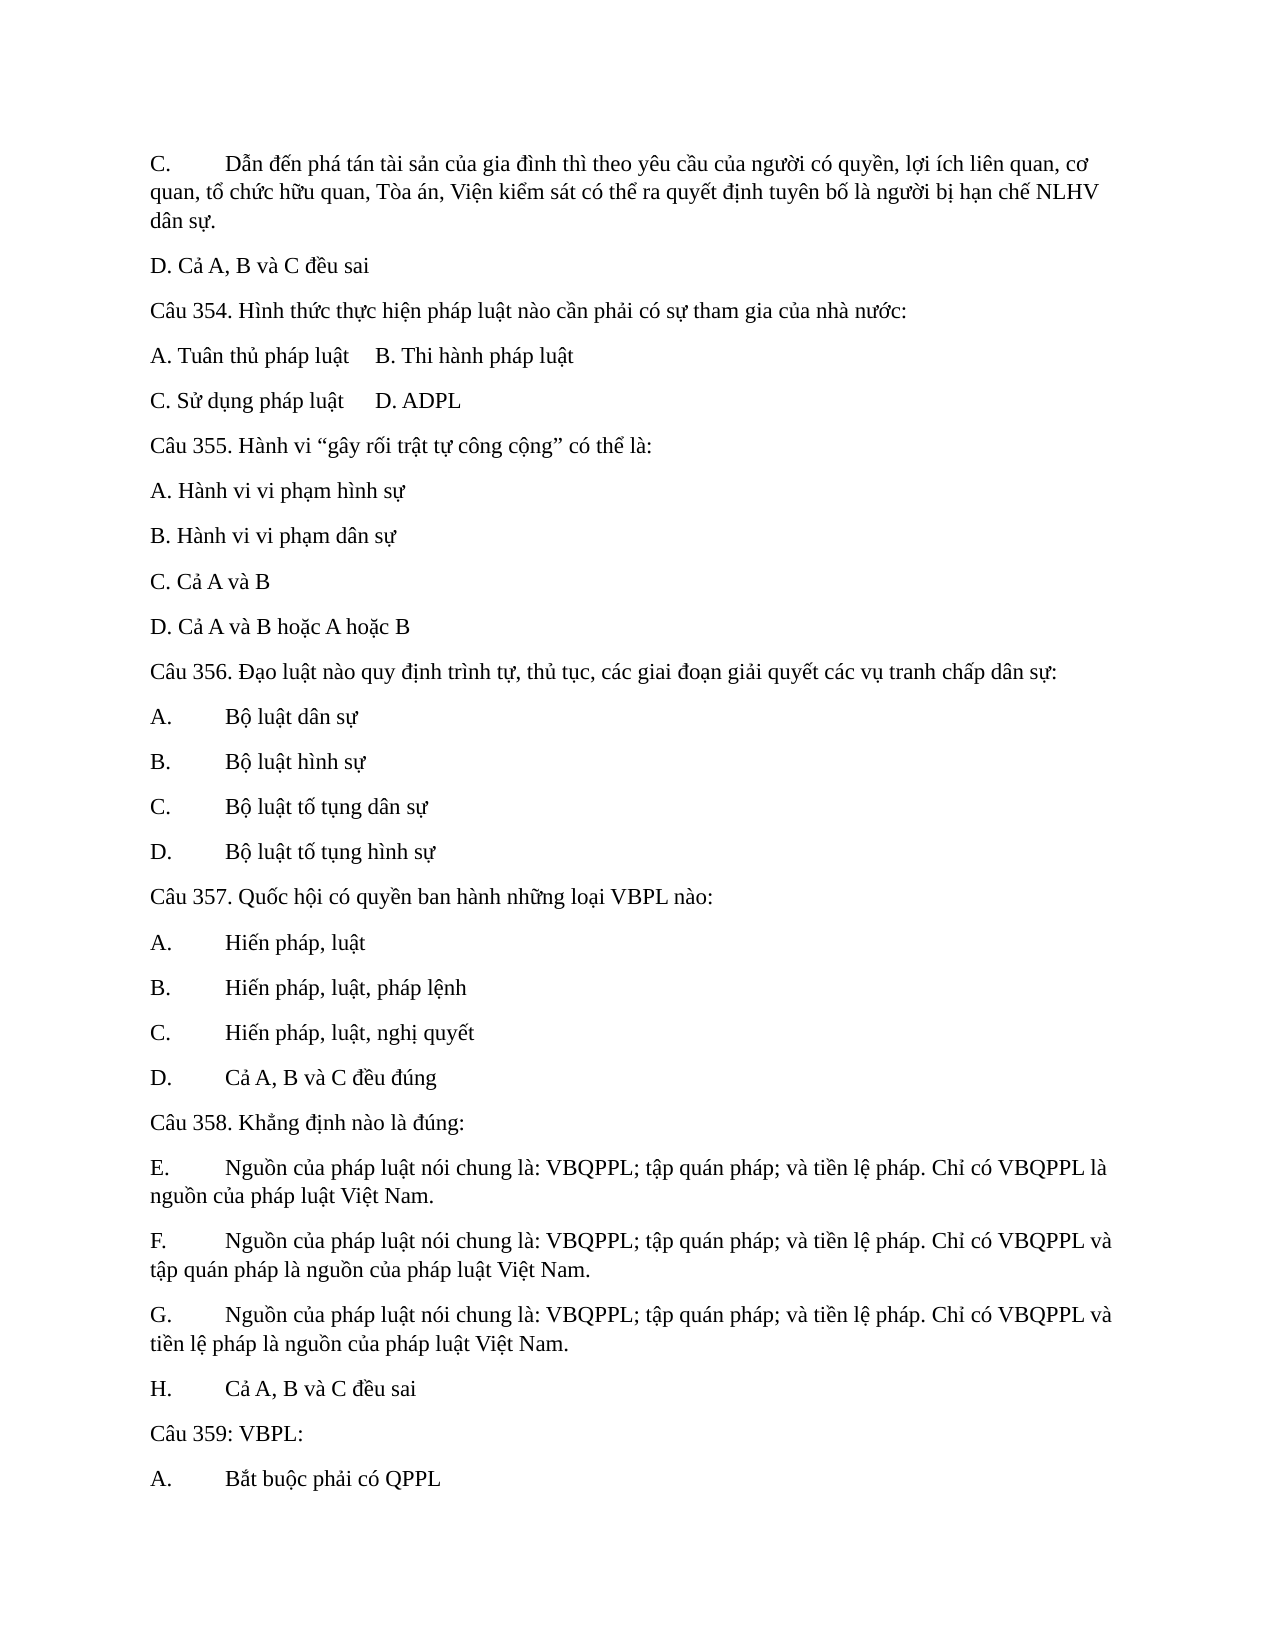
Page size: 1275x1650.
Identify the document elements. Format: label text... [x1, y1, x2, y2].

text A. Hành vi vi phạm hình sự [150, 477, 1125, 504]
text Câu 355. Hành vi “gây rối trật tự công cộng” có thể là: [150, 432, 1125, 459]
text C. Dẫn đến phá tán tài sản của gia đình thì theo yêu cầu của người có quyền, lợi ích liên quan, cơ quan, tổ chức hữu quan, Tòa án, Viện kiểm sát có thể ra quyết định tuyên bố là người bị hạn chế NLHV dân sự. [150, 150, 1125, 233]
text B. Hiến pháp, luật, pháp lệnh [150, 974, 1125, 1000]
text A. Bắt buộc phải có QPPL [150, 1465, 1125, 1491]
text D. Cả A, B và C đều sai [150, 252, 1125, 278]
text D. Cả A và B hoặc A hoặc B [150, 613, 1125, 639]
text Câu 356. Đạo luật nào quy định trình tự, thủ tục, các giai đoạn giải quyết các vụ tranh chấp dân sự: [150, 658, 1125, 684]
text Câu 358. Khẳng định nào là đúng: [150, 1109, 1125, 1135]
text C. Hiến pháp, luật, nghị quyết [150, 1019, 1125, 1045]
text Câu 354. Hình thức thực hiện pháp luật nào cần phải có sự tham gia của nhà nước: [150, 297, 1125, 323]
text Câu 357. Quốc hội có quyền ban hành những loại VBPL nào: [150, 883, 1125, 910]
text A. Hiến pháp, luật [150, 928, 1125, 955]
text A. Tuân thủ pháp luật B. Thi hành pháp luật [150, 342, 1125, 368]
text C. Cả A và B [150, 568, 1125, 594]
text D. Cả A, B và C đều đúng [150, 1064, 1125, 1090]
text B. Bộ luật hình sự [150, 748, 1125, 774]
text D. Bộ luật tố tụng hình sự [150, 838, 1125, 865]
text F. Nguồn của pháp luật nói chung là: VBQPPL; tập quán pháp; và tiền lệ pháp. Chỉ có VBQPPL và tập quán pháp là nguồn của pháp luật Việt Nam. [150, 1228, 1125, 1282]
text H. Cả A, B và C đều sai [150, 1375, 1125, 1401]
text C. Bộ luật tố tụng dân sự [150, 793, 1125, 819]
text B. Hành vi vi phạm dân sự [150, 523, 1125, 549]
text G. Nguồn của pháp luật nói chung là: VBQPPL; tập quán pháp; và tiền lệ pháp. Chỉ có VBQPPL và tiền lệ pháp là nguồn của pháp luật Việt Nam. [150, 1301, 1125, 1356]
text E. Nguồn của pháp luật nói chung là: VBQPPL; tập quán pháp; và tiền lệ pháp. Chỉ có VBQPPL là nguồn của pháp luật Việt Nam. [150, 1154, 1125, 1209]
text C. Sử dụng pháp luật D. ADPL [150, 387, 1125, 414]
text A. Bộ luật dân sự [150, 703, 1125, 729]
text Câu 359: VBPL: [150, 1420, 1125, 1446]
